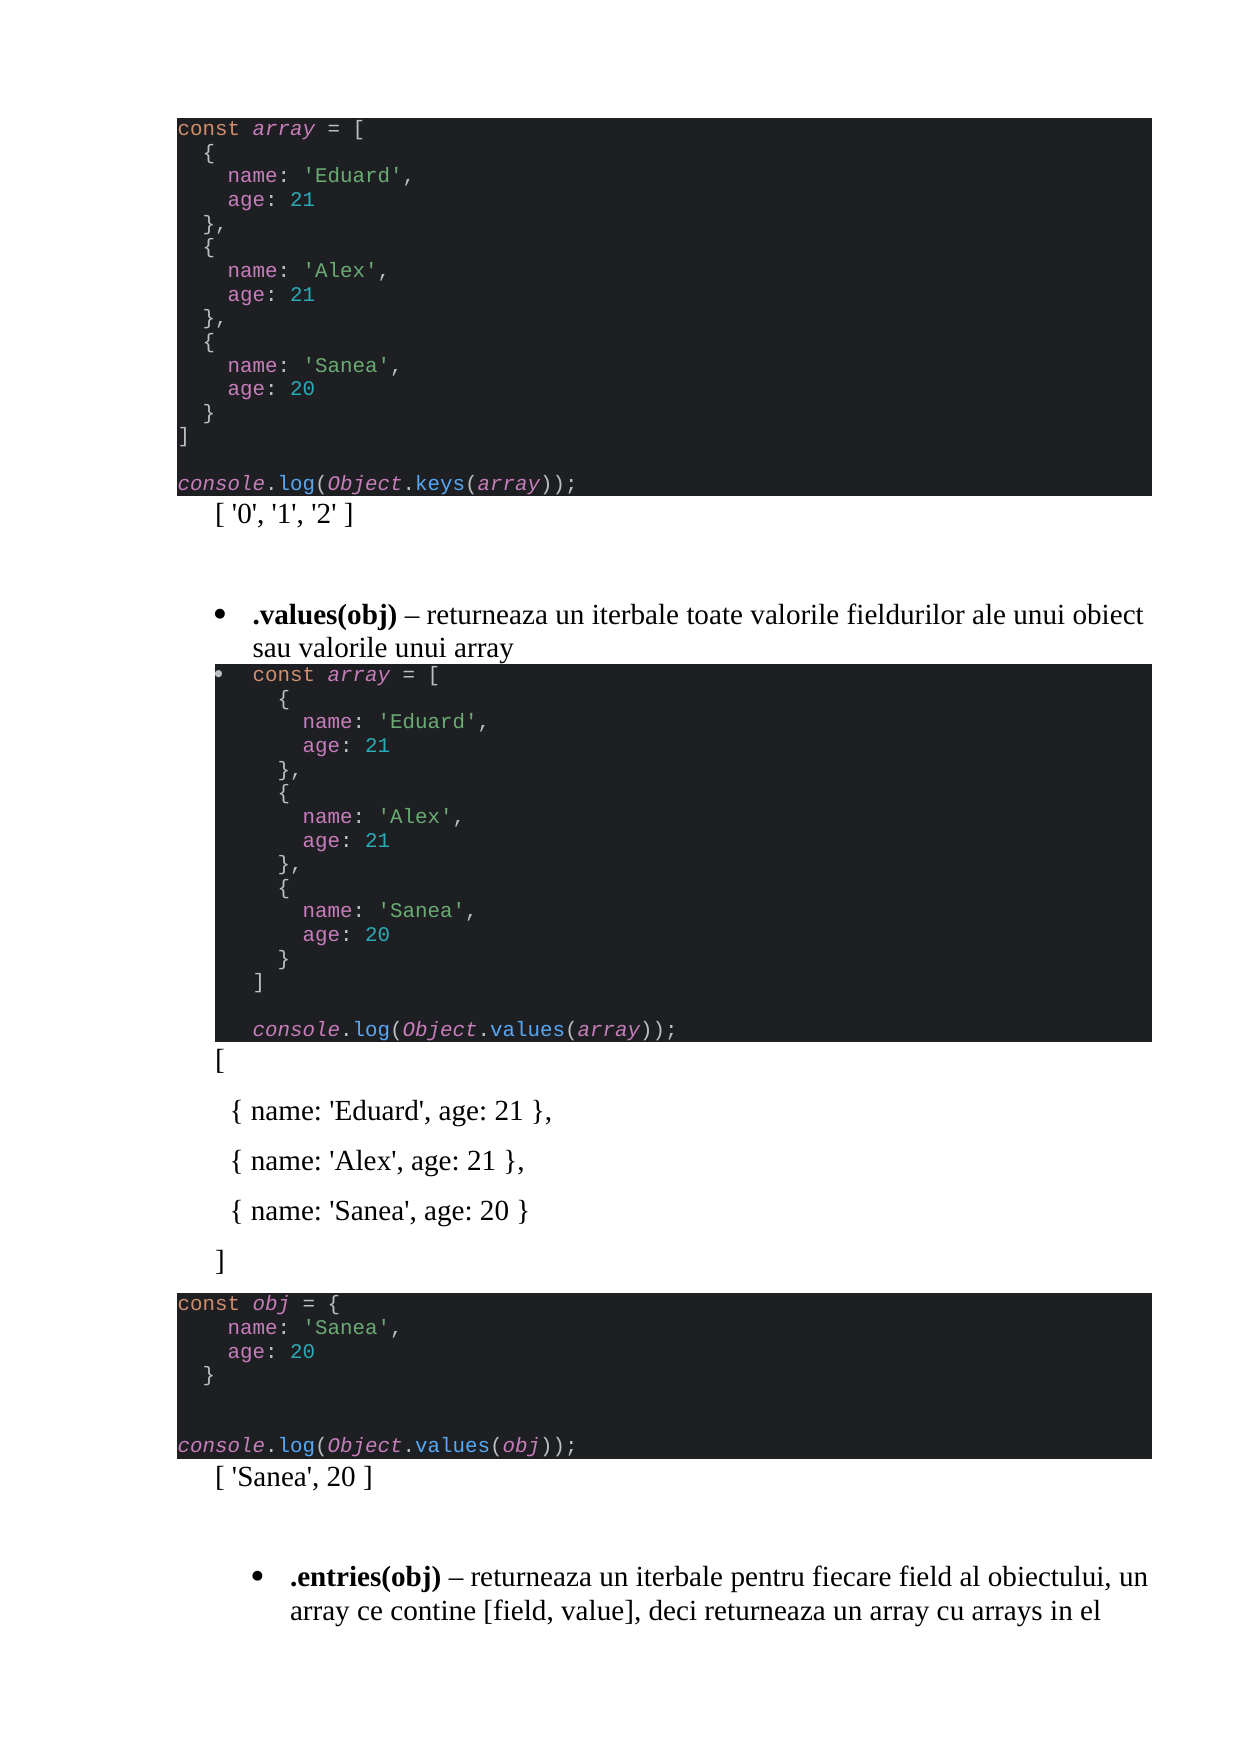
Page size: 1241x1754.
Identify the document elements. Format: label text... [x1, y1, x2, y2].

text ] [215, 1243, 1152, 1277]
text const array = [ { name: 'Eduard', age: 21 }, { name: 'Alex', age: 21 }, { name: 'Sanea', age: 20 } ] console.log(Object.keys(array)); [177, 118, 1152, 496]
text { name: 'Sanea', age: 20 } [215, 1193, 1152, 1227]
text { name: 'Eduard', age: 21 }, [215, 1093, 1152, 1126]
text [ '0', '1', '2' ] [215, 496, 1152, 530]
list const array = [ { name: 'Eduard', age: 21 }, { name: 'Alex', age: 21 }, { name: 'Sanea', age: 20 } ] console.log(Object.values(array)); [215, 664, 1152, 1042]
text [ [215, 1042, 1152, 1076]
text { name: 'Alex', age: 21 }, [215, 1143, 1152, 1176]
list .values(obj) – returneaza un iterbale toate valorile fieldurilor ale unui obiect sau valorile unui array [215, 597, 1152, 664]
text [ 'Sanea', 20 ] [215, 1459, 1152, 1492]
text const obj = { name: 'Sanea', age: 20 } console.log(Object.values(obj)); [177, 1293, 1152, 1459]
list .entries(obj) – returneaza un iterbale pentru fiecare field al obiectului, un array ce contine [field, value], deci returneaza un array cu arrays in el [252, 1559, 1152, 1627]
